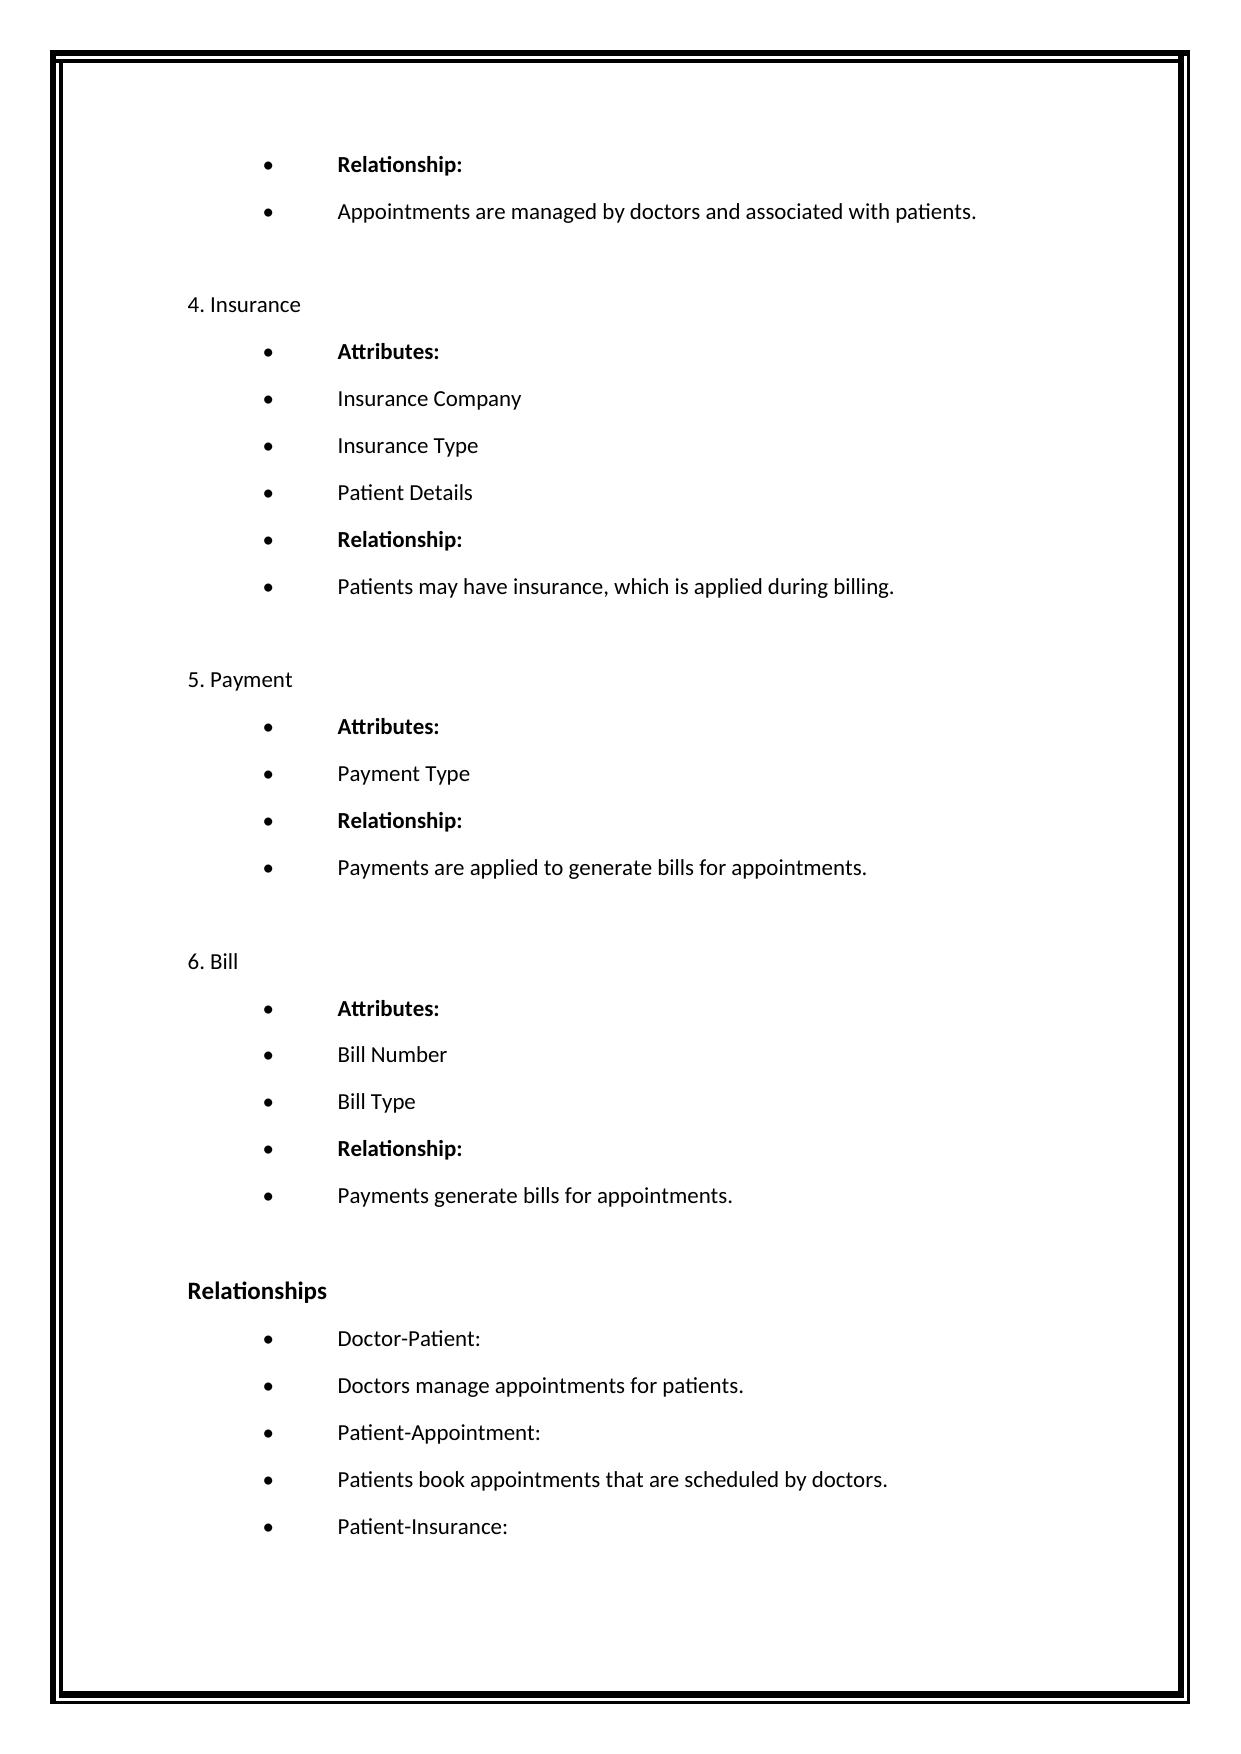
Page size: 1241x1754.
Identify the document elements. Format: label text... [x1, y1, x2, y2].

text • Patient Details [187, 478, 1053, 506]
text • Patients may have insurance, which is applied during billing. [187, 572, 1053, 600]
text • Patients book appointments that are scheduled by doctors. [187, 1465, 1053, 1493]
text 4. Insurance [187, 291, 1053, 319]
text Relationships [187, 1275, 1053, 1306]
text • Bill Number [187, 1041, 1053, 1069]
text • Patient-Insurance: [187, 1512, 1053, 1540]
text • Doctor-Patient: [187, 1324, 1053, 1353]
text • Attributes: [187, 337, 1053, 366]
text • Payments are applied to generate bills for appointments. [187, 853, 1053, 881]
text • Doctors manage appointments for patients. [187, 1371, 1053, 1399]
text • Attributes: [187, 994, 1053, 1022]
text • Relationship: [187, 150, 1053, 178]
text • Relationship: [187, 525, 1053, 553]
text • Attributes: [187, 712, 1053, 741]
text • Appointments are managed by doctors and associated with patients. [187, 197, 1053, 225]
text • Insurance Type [187, 431, 1053, 459]
text • Relationship: [187, 1134, 1053, 1162]
text • Patient-Appointment: [187, 1418, 1053, 1446]
text 6. Bill [187, 947, 1053, 975]
text • Bill Type [187, 1087, 1053, 1116]
text • Payment Type [187, 759, 1053, 787]
text • Insurance Company [187, 384, 1053, 412]
text 5. Payment [187, 666, 1053, 694]
text • Relationship: [187, 806, 1053, 834]
text • Payments generate bills for appointments. [187, 1181, 1053, 1209]
